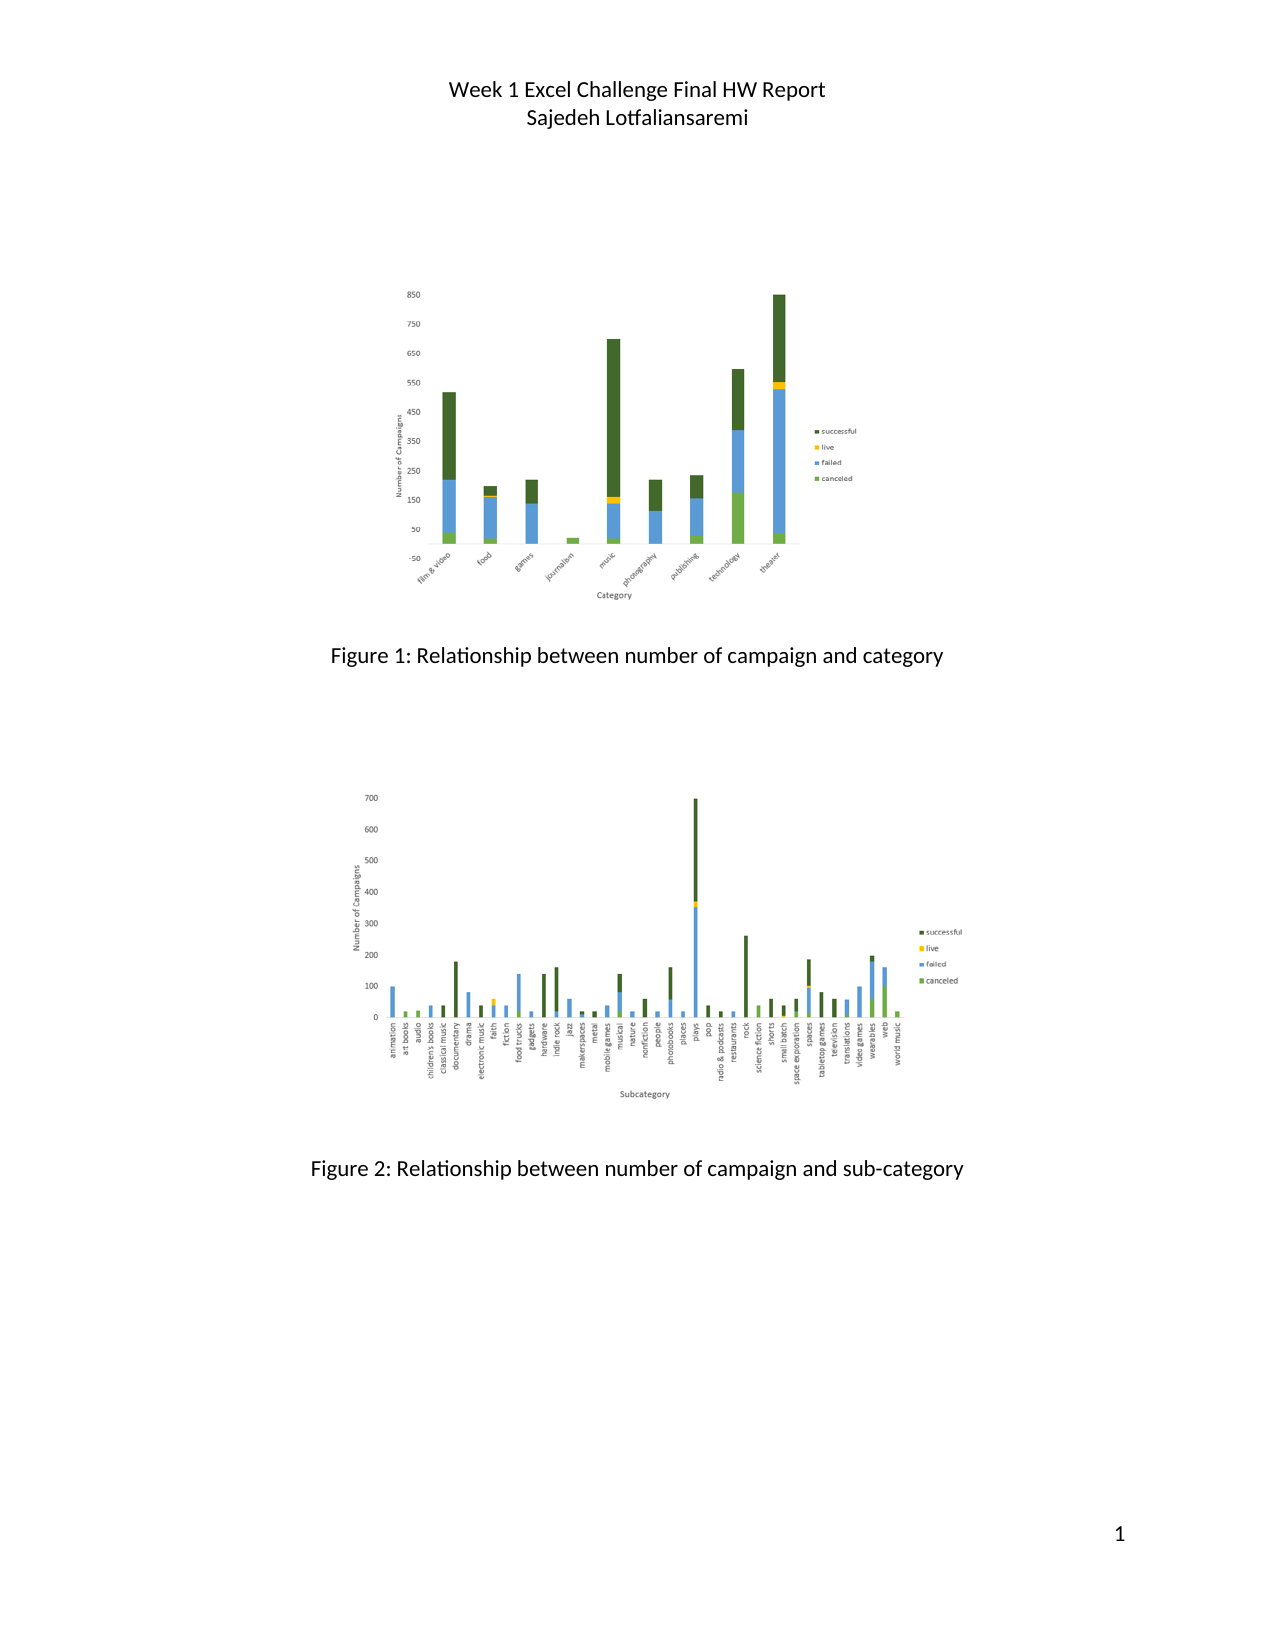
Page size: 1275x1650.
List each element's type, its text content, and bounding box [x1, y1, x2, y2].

text Figure 1: Relationship between number of campaign and category [150, 641, 1125, 669]
picture [332, 243, 943, 622]
picture [298, 734, 977, 1135]
text Figure 2: Relationship between number of campaign and sub-category [150, 1154, 1125, 1182]
